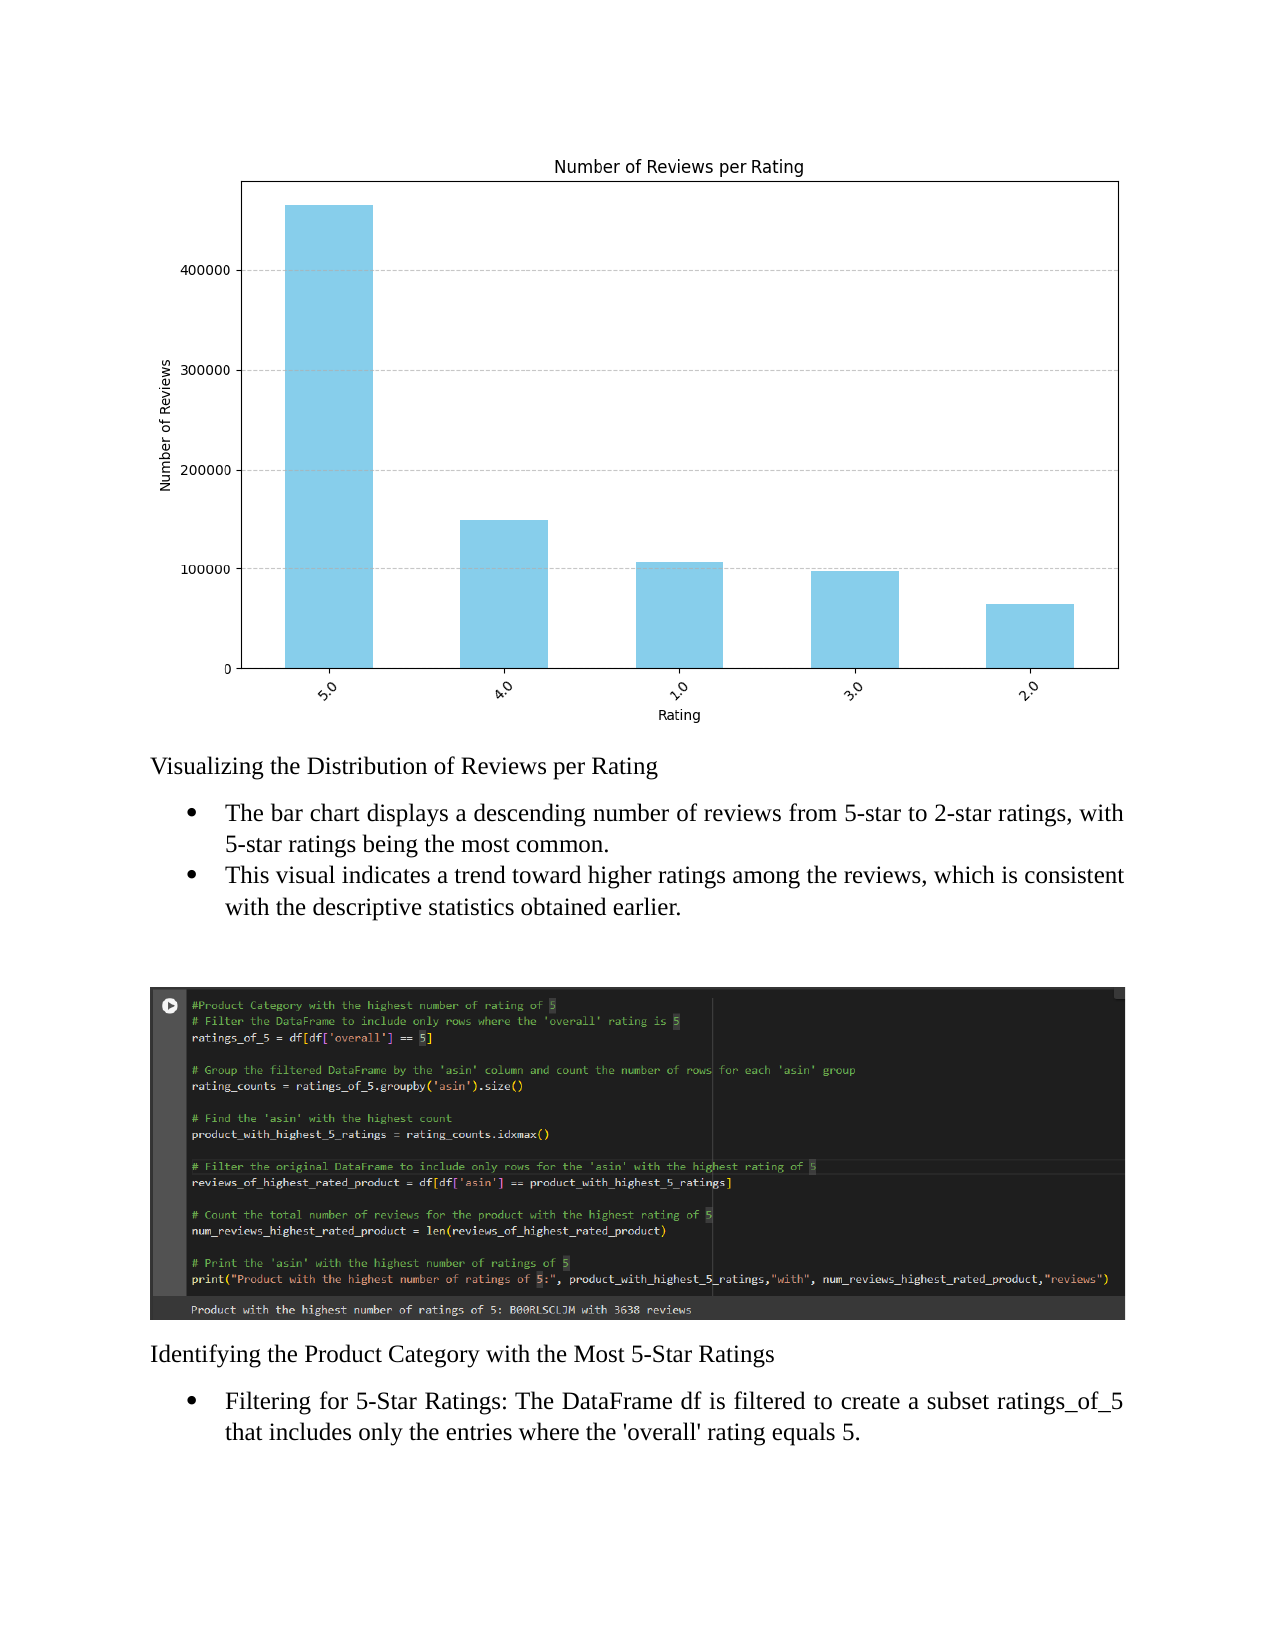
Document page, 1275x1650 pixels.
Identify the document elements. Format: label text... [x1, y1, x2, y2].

picture [150, 150, 1125, 732]
text Identifying the Product Category with the Most 5-Star Ratings [150, 1339, 1125, 1367]
list This visual indicates a trend toward higher ratings among the reviews, which is consistent with the descriptive statistics obtained earlier. [187, 861, 1125, 920]
list Filtering for 5-Star Ratings: The DataFrame df is filtered to create a subset ratings_of_5 that includes only the entries where the 'overall' rating equals 5. [187, 1386, 1125, 1446]
picture [150, 987, 1125, 1320]
list The bar chart displays a descending number of reviews from 5-star to 2-star ratings, with 5-star ratings being the most common. [187, 798, 1125, 858]
text Visualizing the Distribution of Reviews per Rating [150, 751, 1125, 779]
